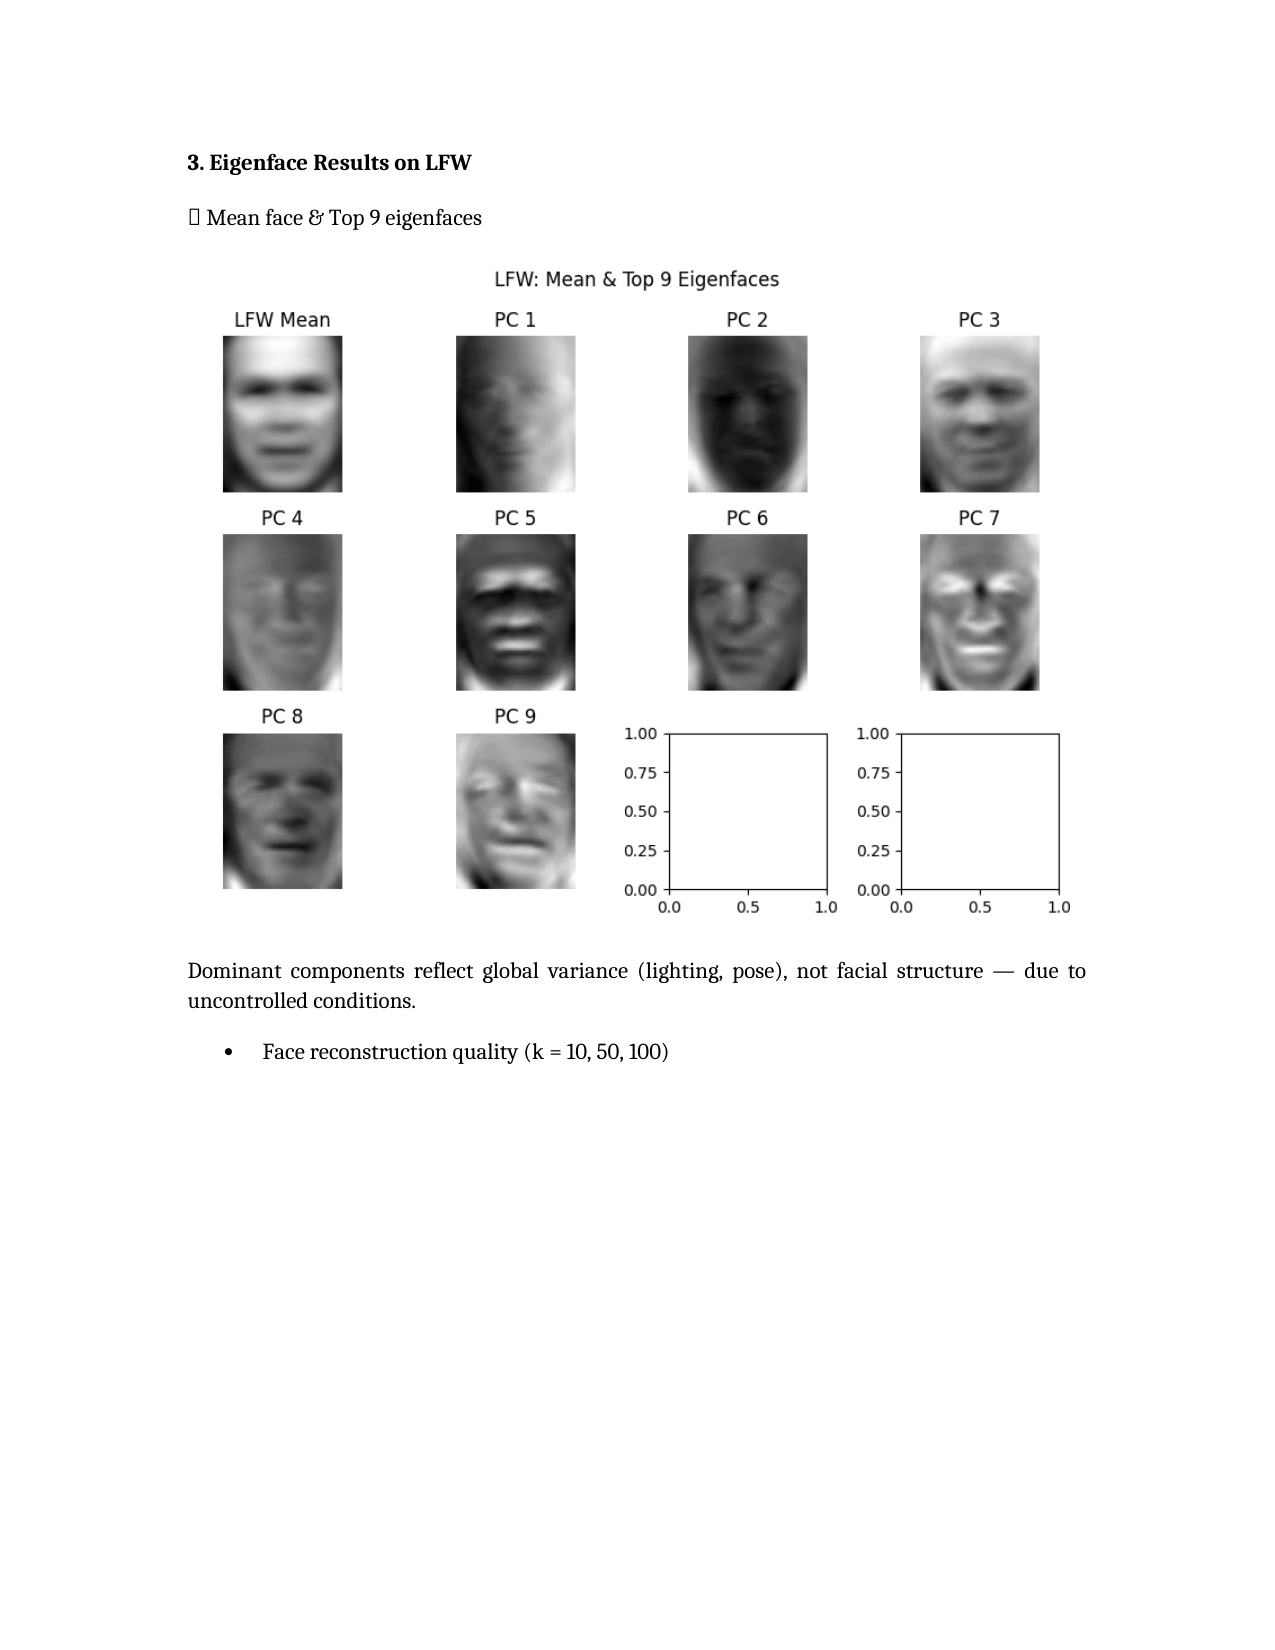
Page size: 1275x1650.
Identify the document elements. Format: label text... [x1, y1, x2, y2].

text 🔹 Mean face & Top 9 eigenfaces [187, 201, 1087, 232]
text 3. Eigenface Results on LFW [187, 150, 1087, 176]
text Dominant components reflect global variance (lighting, pose), not facial structure — due to uncontrolled conditions. [187, 957, 1087, 1014]
list Face reconstruction quality (k = 10, 50, 100) [225, 1039, 1087, 1065]
picture [187, 257, 1088, 933]
